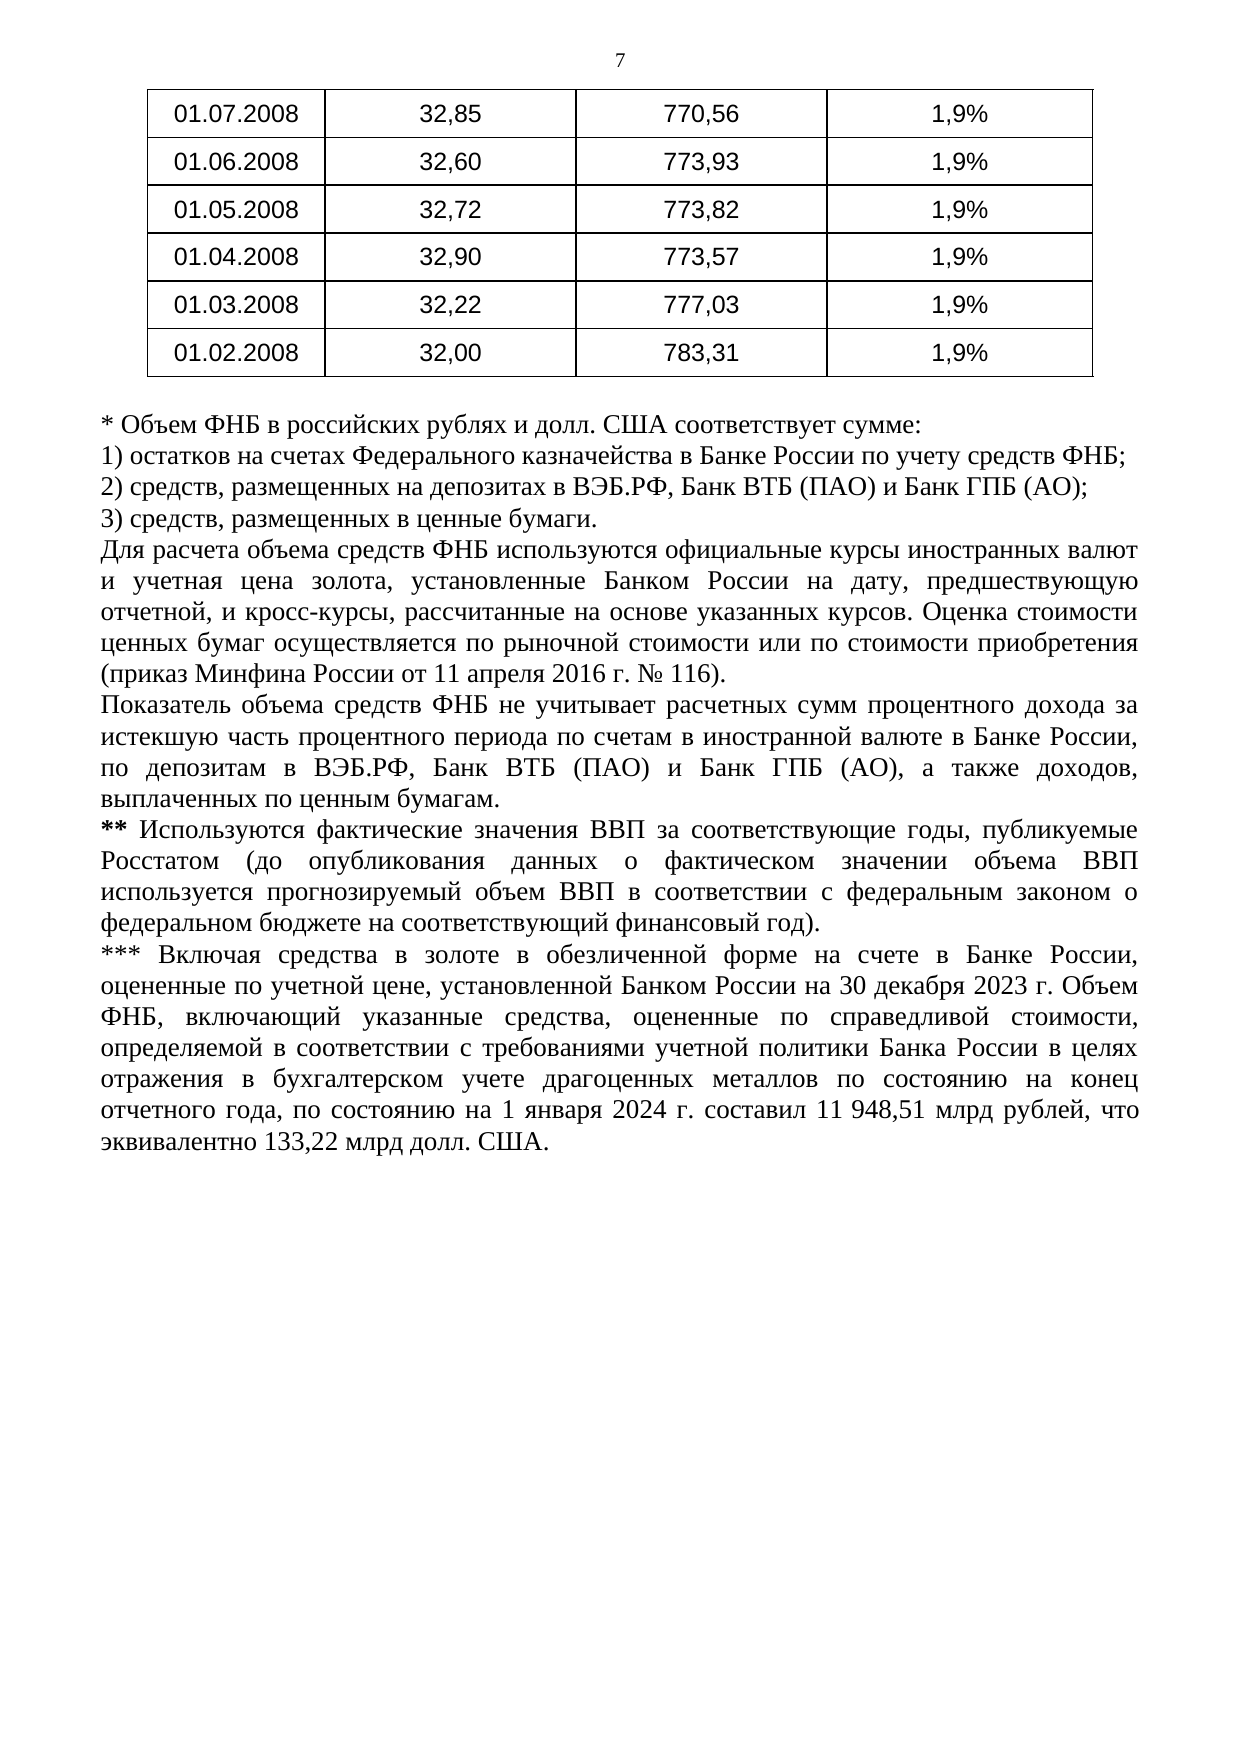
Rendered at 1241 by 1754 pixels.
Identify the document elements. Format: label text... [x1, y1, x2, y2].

table_cell 1,9% [828, 234, 1092, 280]
table_cell 32,85 [326, 90, 575, 136]
text 1) остатков на счетах Федерального казначейства в Банке России по учету средств ФНБ; [100, 439, 1140, 471]
table_cell 32,60 [326, 138, 575, 184]
table_cell 01.04.2008 [148, 234, 324, 280]
text 2) средств, размещенных на депозитах в ВЭБ.РФ, Банк ВТБ (ПАО) и Банк ГПБ (АО); [100, 471, 1140, 502]
table_cell 32,00 [326, 329, 575, 376]
table_cell 01.03.2008 [148, 282, 324, 328]
text Показатель объема средств ФНБ не учитывает расчетных сумм процентного дохода за истекшую часть процентного периода по счетам в иностранной валюте в Банке России, по депозитам в ВЭБ.РФ, Банк ВТБ (ПАО) и Банк ГПБ (АО), а также доходов, выплаченных по ценным бумагам. [100, 688, 1140, 813]
table_cell 01.07.2008 [148, 90, 324, 136]
table_cell 01.05.2008 [148, 186, 324, 232]
text 3) средств, размещенных в ценные бумаги. [100, 502, 1140, 533]
table_cell 01.06.2008 [148, 138, 324, 184]
table_cell 773,93 [577, 138, 826, 184]
text * Объем ФНБ в российских рублях и долл. США соответствует сумме: [100, 408, 1140, 439]
text Для расчета объема средств ФНБ используются официальные курсы иностранных валют и учетная цена золота, установленные Банком России на дату, предшествующую отчетной, и кросс-курсы, рассчитанные на основе указанных курсов. Оценка стоимости ценных бумаг осуществляется по рыночной стоимости или по стоимости приобретения (приказ Минфина России от 11 апреля . № 116). [100, 533, 1140, 688]
table_cell 777,03 [577, 282, 826, 328]
table_cell 1,9% [828, 138, 1092, 184]
table_cell 783,31 [577, 329, 826, 376]
table_cell 1,9% [828, 186, 1092, 232]
table_cell 773,82 [577, 186, 826, 232]
table_cell 01.02.2008 [148, 329, 324, 376]
table_cell 1,9% [828, 282, 1092, 328]
text ** Используются фактические значения ВВП за соответствующие годы, публикуемые Росстатом (до опубликования данных о фактическом значении объема ВВП используется прогнозируемый объем ВВП в соответствии с федеральным законом о федеральном бюджете на соответствующий финансовый год). [100, 813, 1140, 938]
table_cell 32,72 [326, 186, 575, 232]
table_cell 770,56 [577, 90, 826, 136]
table_cell 773,57 [577, 234, 826, 280]
table_cell 32,22 [326, 282, 575, 328]
table_cell 1,9% [828, 90, 1092, 136]
text *** Включая средства в золоте в обезличенной форме на счете в Банке России, оцененные по учетной цене, установленной Банком России на 30 декабря 2023 г. Объем ФНБ, включающий указанные средства, оцененные по справедливой стоимости, определяемой в соответствии с требованиями учетной политики Банка России в целях отражения в бухгалтерском учете драгоценных металлов по состоянию на конец отчетного года, по состоянию на 1 января 2024 г. составил 11 948,51 млрд рублей, что эквивалентно 133,22 млрд долл. США. [100, 938, 1140, 1156]
table_cell 32,90 [326, 234, 575, 280]
table_cell 1,9% [828, 329, 1092, 376]
